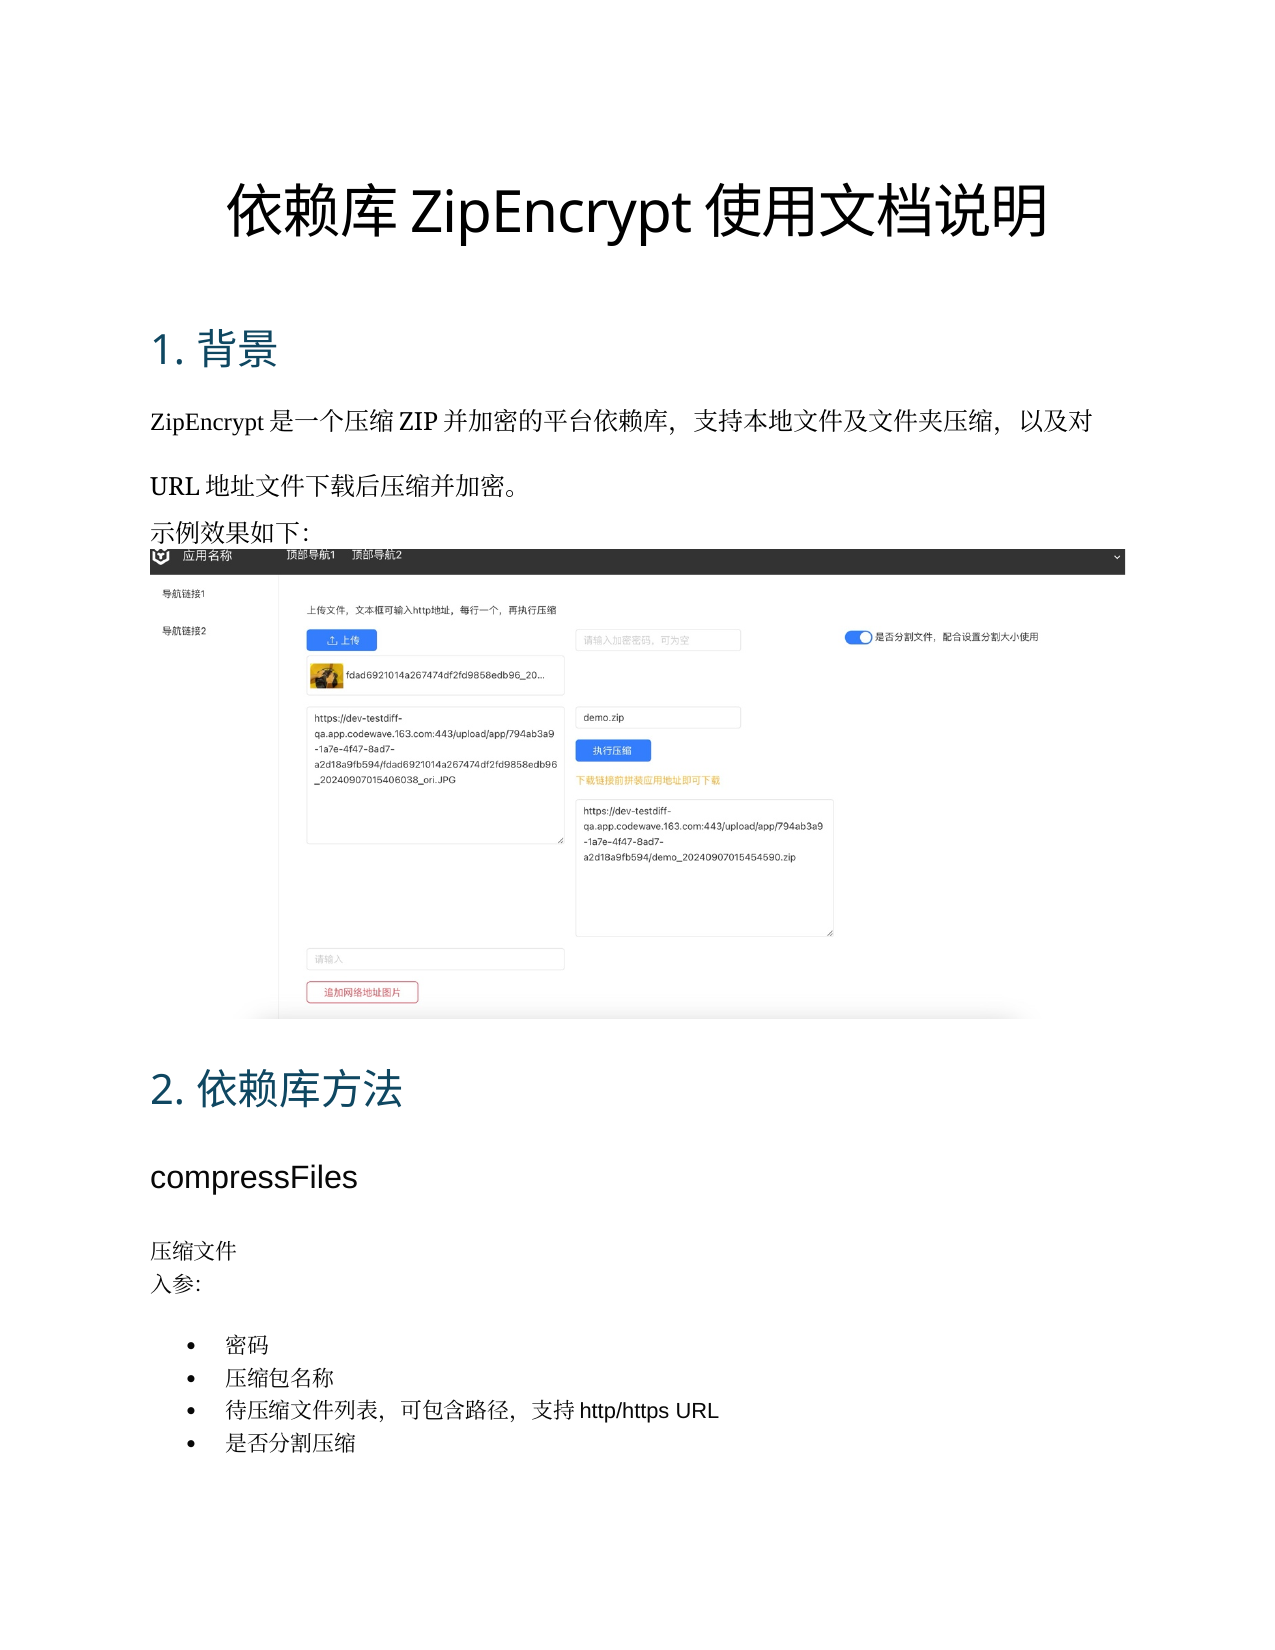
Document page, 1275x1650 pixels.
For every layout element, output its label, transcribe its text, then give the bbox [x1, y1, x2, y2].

text ZipEncrypt是一个压缩ZIP并加密的平台依赖库，支持本地文件及文件夹压缩，以及对URL地址文件下载后压缩并加密。 [150, 387, 1125, 517]
text 压缩文件 入参： [150, 1234, 1125, 1299]
list 待压缩文件列表，可包含路径，支持http/https URL [187, 1393, 1125, 1425]
title 依赖库ZipEncrypt使用文档说明 [150, 159, 1125, 256]
list 压缩包名称 [187, 1360, 1125, 1393]
picture [150, 549, 1125, 1019]
list 是否分割压缩 [187, 1425, 1125, 1458]
subtitle 2. 依赖库方法 [150, 1054, 1125, 1119]
subtitle 1. 背景 [150, 314, 1125, 379]
text 示例效果如下： [150, 517, 1125, 549]
list 密码 [187, 1328, 1125, 1360]
subtitle compressFiles [150, 1144, 1125, 1209]
